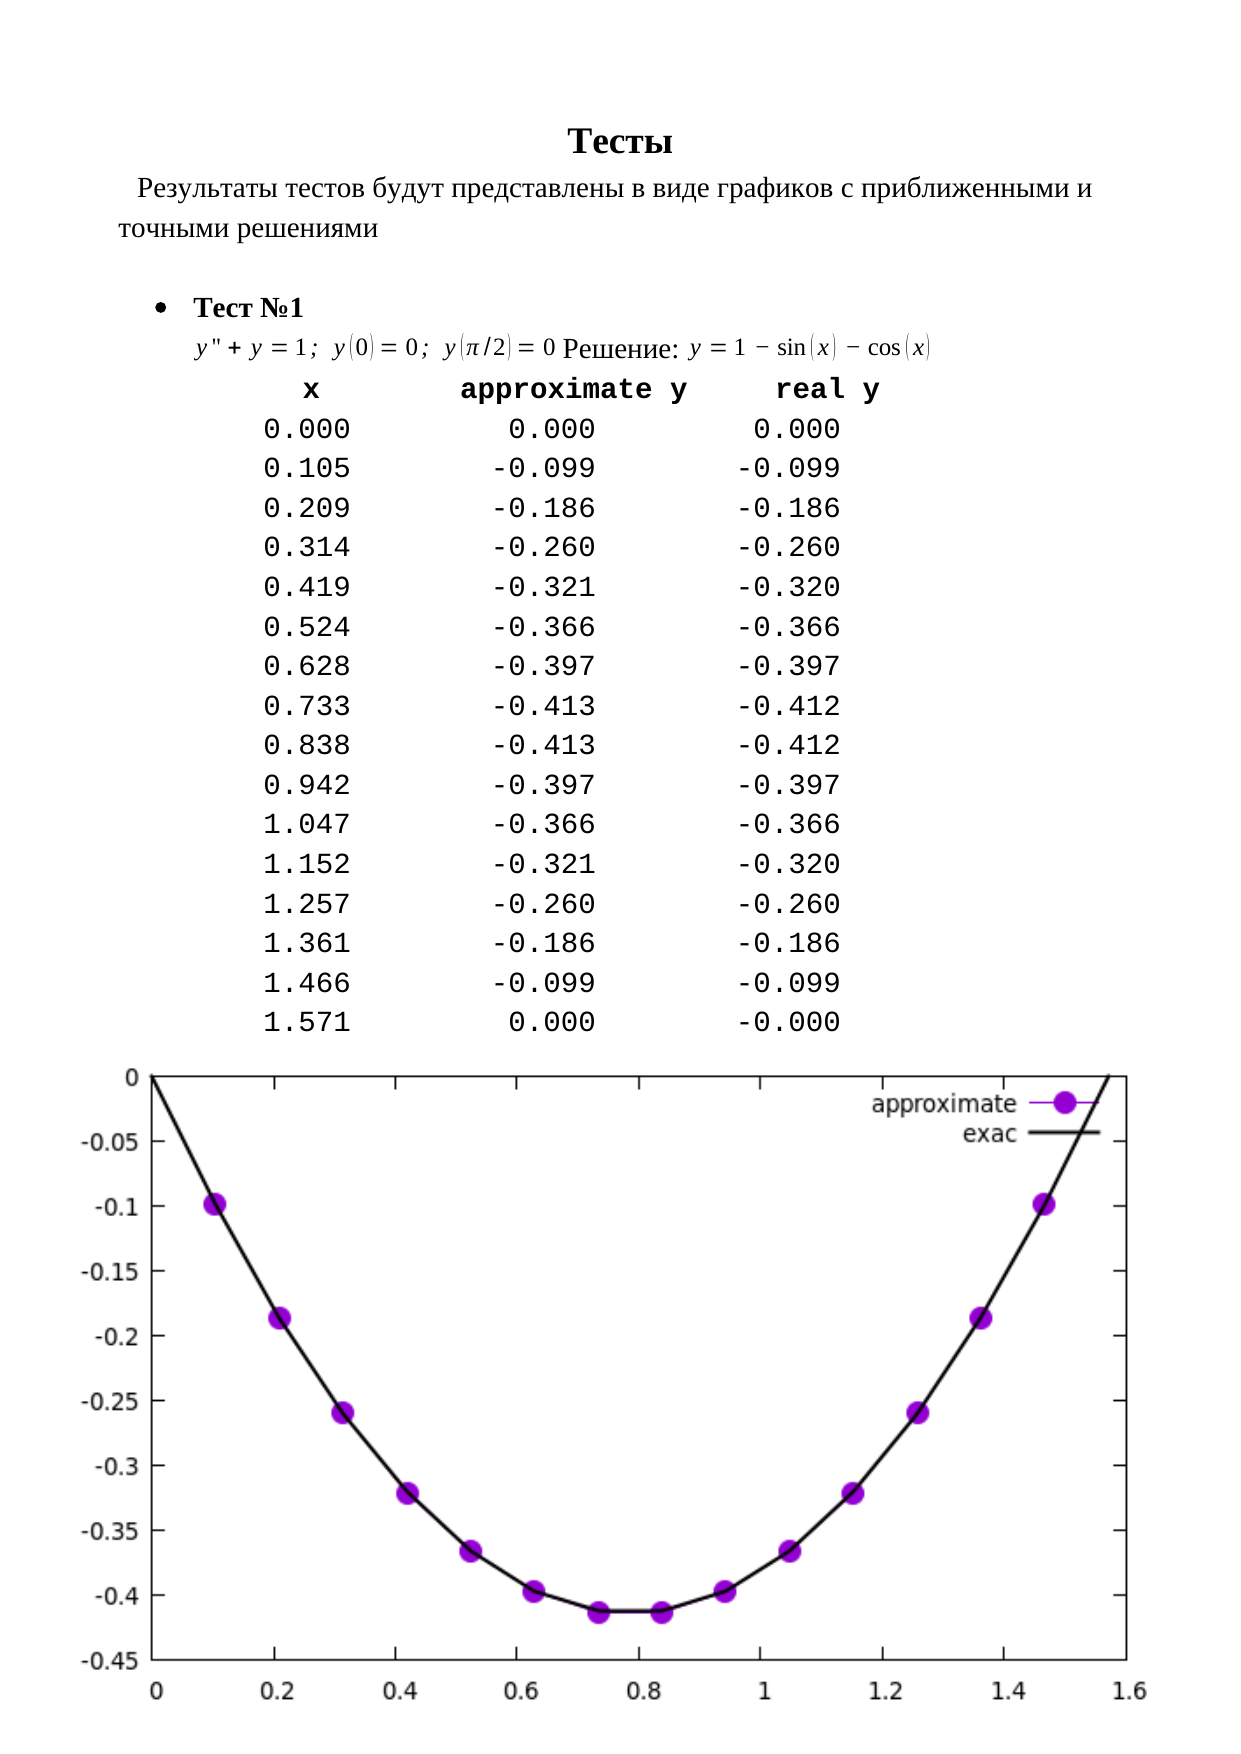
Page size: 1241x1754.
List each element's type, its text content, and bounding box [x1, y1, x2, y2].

list 0.524 -0.366 -0.366 [193, 612, 1122, 645]
list 0.419 -0.321 -0.320 [193, 572, 1122, 605]
list 1.257 -0.260 -0.260 [193, 889, 1122, 922]
list 0.314 -0.260 -0.260 [193, 532, 1122, 566]
text Результаты тестов будут представлены в виде графиков с приближенными и точными решениями [118, 170, 1122, 243]
list 1.466 -0.099 -0.099 [193, 968, 1122, 1001]
list 0.838 -0.413 -0.412 [193, 730, 1122, 763]
list 1.152 -0.321 -0.320 [193, 849, 1122, 882]
list 1.571 0.000 -0.000 [193, 1007, 1122, 1041]
picture [46, 1046, 1168, 1719]
list Тест №1 Решение: x approximate y real y 0.000 0.000 0.000 [156, 290, 1122, 447]
list 0.733 -0.413 -0.412 [193, 691, 1122, 724]
text Тесты [118, 118, 1122, 161]
list 0.628 -0.397 -0.397 [193, 651, 1122, 684]
list 0.942 -0.397 -0.397 [193, 770, 1122, 803]
list 1.047 -0.366 -0.366 [193, 809, 1122, 843]
list 0.209 -0.186 -0.186 [193, 493, 1122, 526]
list 0.105 -0.099 -0.099 [193, 453, 1122, 486]
list 1.361 -0.186 -0.186 [193, 928, 1122, 961]
